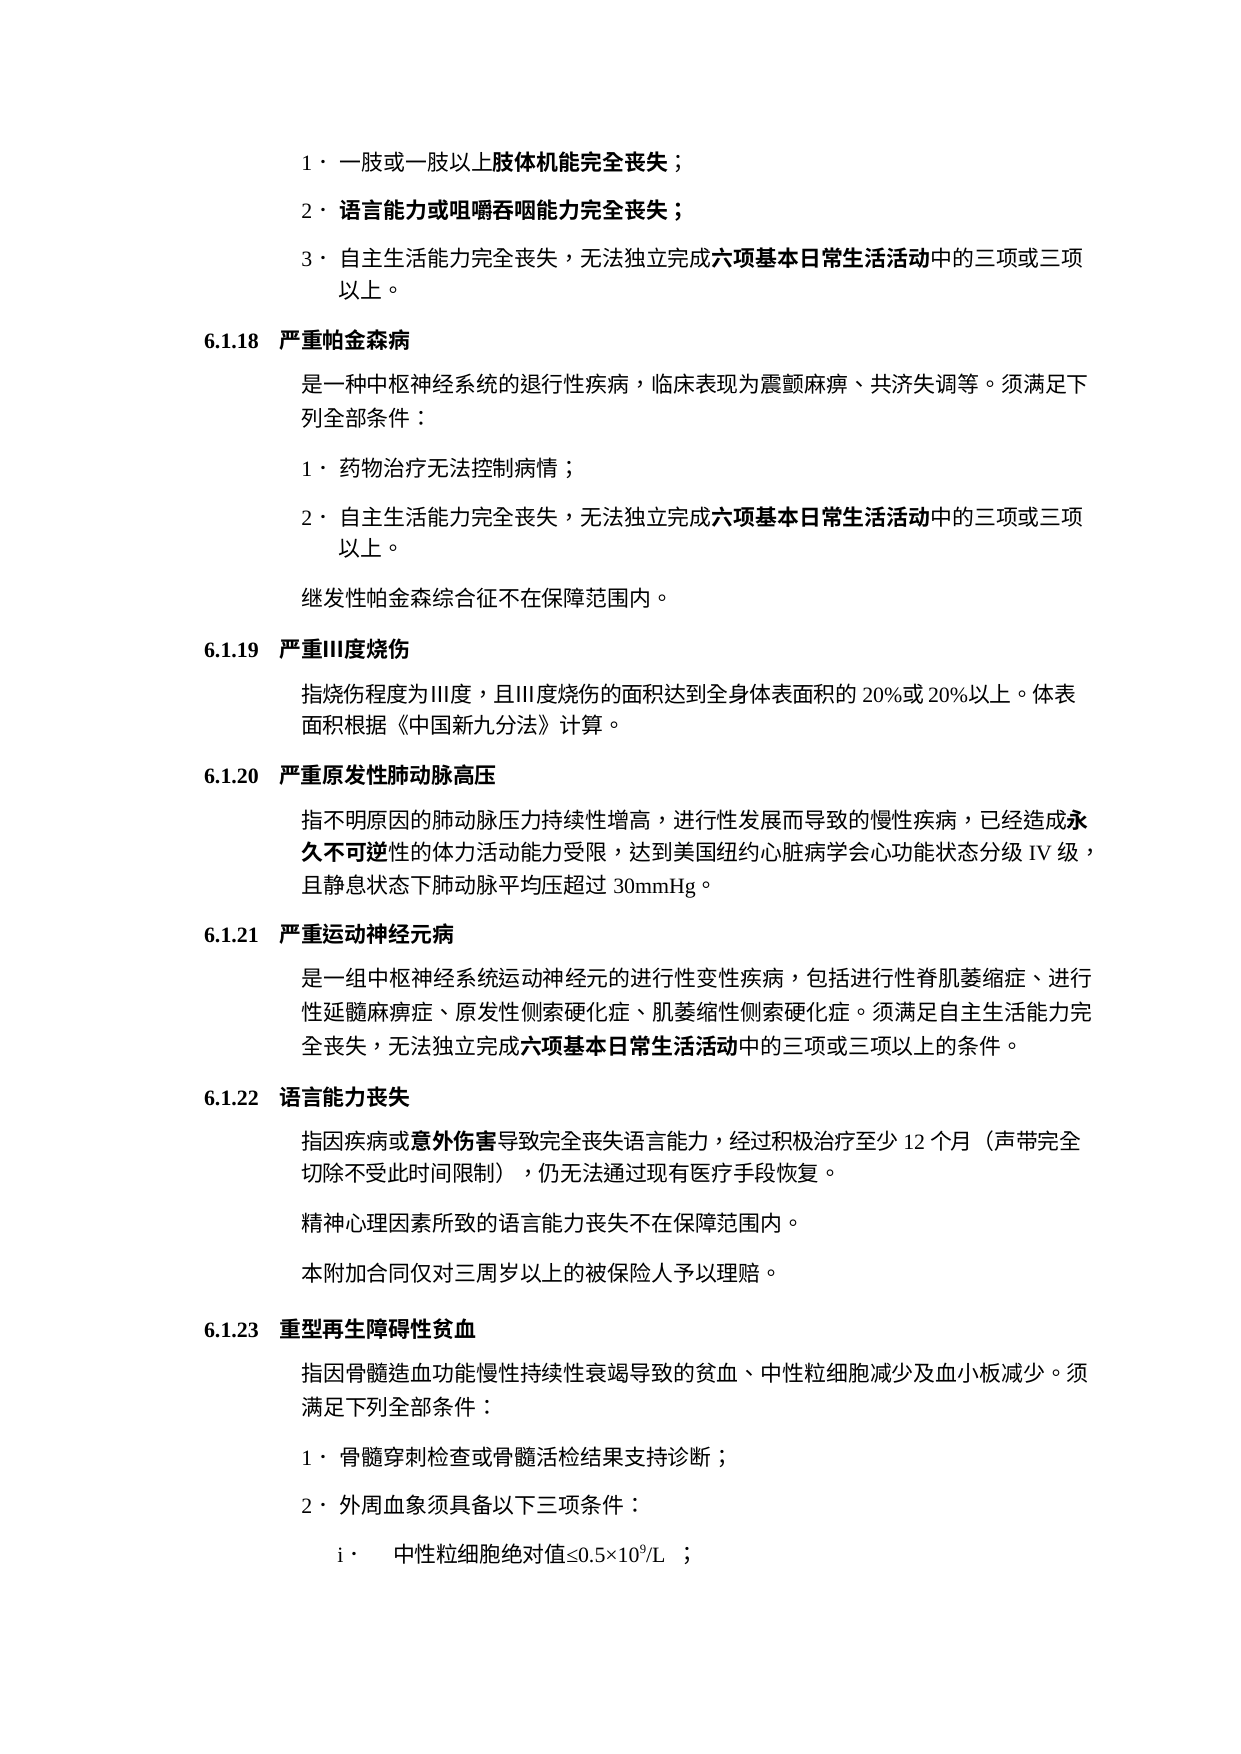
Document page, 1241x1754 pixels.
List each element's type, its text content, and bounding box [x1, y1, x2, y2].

subtitle 严重运动神经元病 [204, 919, 1113, 949]
text 1． 药物治疗无法控制病情； [301, 453, 1113, 483]
text 继发性帕金森综合征不在保障范围内。 [301, 583, 1113, 613]
text 是一种中枢神经系统的退行性疾病，临床表现为震颤麻痹、共济失调等。须满足下列全部条件： [301, 369, 1093, 432]
subtitle 语言能力丧失 [204, 1081, 1113, 1111]
text 3． 自主生活能力完全丧失，无法独立完成六项基本日常生活活动中的三项或三项以上。 [301, 243, 1093, 304]
subtitle 2． 语言能力或咀嚼吞咽能力完全丧失； [301, 195, 1113, 225]
subtitle 严重原发性肺动脉高压 [204, 760, 1113, 790]
subtitle 重型再生障碍性贫血 [204, 1314, 1113, 1343]
text 2． 自主生活能力完全丧失，无法独立完成六项基本日常生活活动中的三项或三项以上。 [301, 502, 1093, 563]
text 1． 骨髓穿刺检查或骨髓活检结果支持诊断； [301, 1442, 1113, 1472]
text 是一组中枢神经系统运动神经元的进行性变性疾病，包括进行性脊肌萎缩症、进行性延髓麻痹症、原发性侧索硬化症、肌萎缩性侧索硬化症。须满足自主生活能力完全丧失，无法独立完成六项基本日常生活活动中的三项或三项以上的条件。 [301, 963, 1093, 1061]
text 指因疾病或意外伤害导致完全丧失语言能力，经过积极治疗至少 12 个月（声带完全切除不受此时间限制），仍无法通过现有医疗手段恢复。 [301, 1126, 1093, 1187]
subtitle 严重帕金森病 [204, 325, 1113, 354]
text 指不明原因的肺动脉压力持续性增高，进行性发展而导致的慢性疾病，已经造成永久不可逆性的体力活动能力受限，达到美国纽约心脏病学会心功能状态分级 IV 级， 且静息状态下肺动脉平均压超过 30mmHg。 [301, 805, 1108, 900]
text 精神心理因素所致的语言能力丧失不在保障范围内。本附加合同仅对三周岁以上的被保险人予以理赔。 [301, 1208, 805, 1288]
text 1． 一肢或一肢以上肢体机能完全丧失； [301, 147, 1113, 177]
text 2． 外周血象须具备以下三项条件： [301, 1491, 1113, 1520]
subtitle 严重Ⅲ度烧伤 [204, 634, 1113, 664]
text i． 中性粒细胞绝对值≤0.5×109/L ； [175, 1539, 860, 1568]
text 指因骨髓造血功能慢性持续性衰竭导致的贫血、中性粒细胞减少及血小板减少。须满足下列全部条件： [301, 1358, 1093, 1422]
text 指烧伤程度为Ⅲ度，且Ⅲ度烧伤的面积达到全身体表面积的 20%或 20%以上。体表面积根据《中国新九分法》计算。 [301, 678, 1093, 740]
